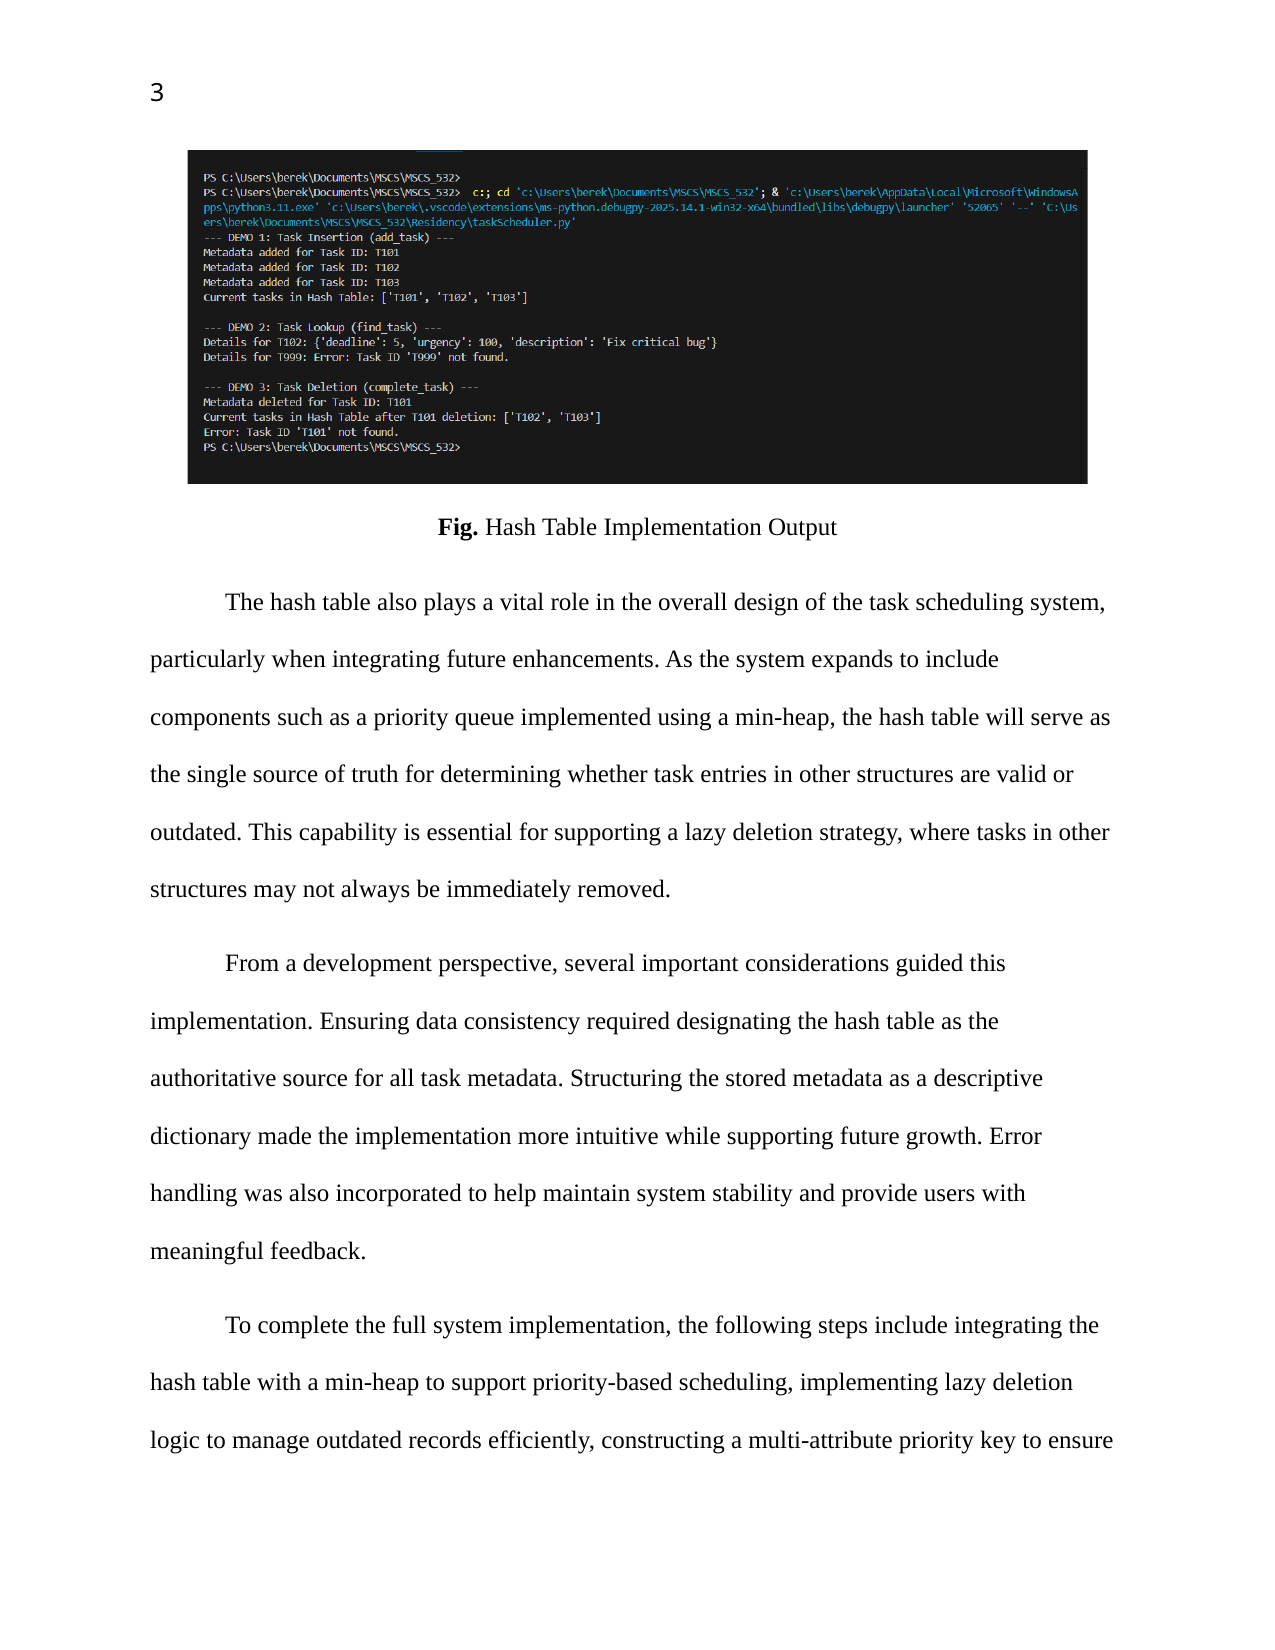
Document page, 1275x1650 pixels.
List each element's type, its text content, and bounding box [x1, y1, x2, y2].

text From a development perspective, several important considerations guided this implementation. Ensuring data consistency required designating the hash table as the authoritative source for all task metadata. Structuring the stored metadata as a descriptive dictionary made the implementation more intuitive while supporting future growth. Error handling was also incorporated to help maintain system stability and provide users with meaningful feedback. [150, 948, 1125, 1264]
picture [187, 150, 1088, 484]
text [150, 1310, 1125, 1454]
text The hash table also plays a vital role in the overall design of the task scheduling system, particularly when integrating future enhancements. As the system expands to include components such as a priority queue implemented using a min-heap, the hash table will serve as the single source of truth for determining whether task entries in other structures are valid or outdated. This capability is essential for supporting a lazy deletion strategy, where tasks in other structures may not always be immediately removed. [150, 587, 1125, 903]
